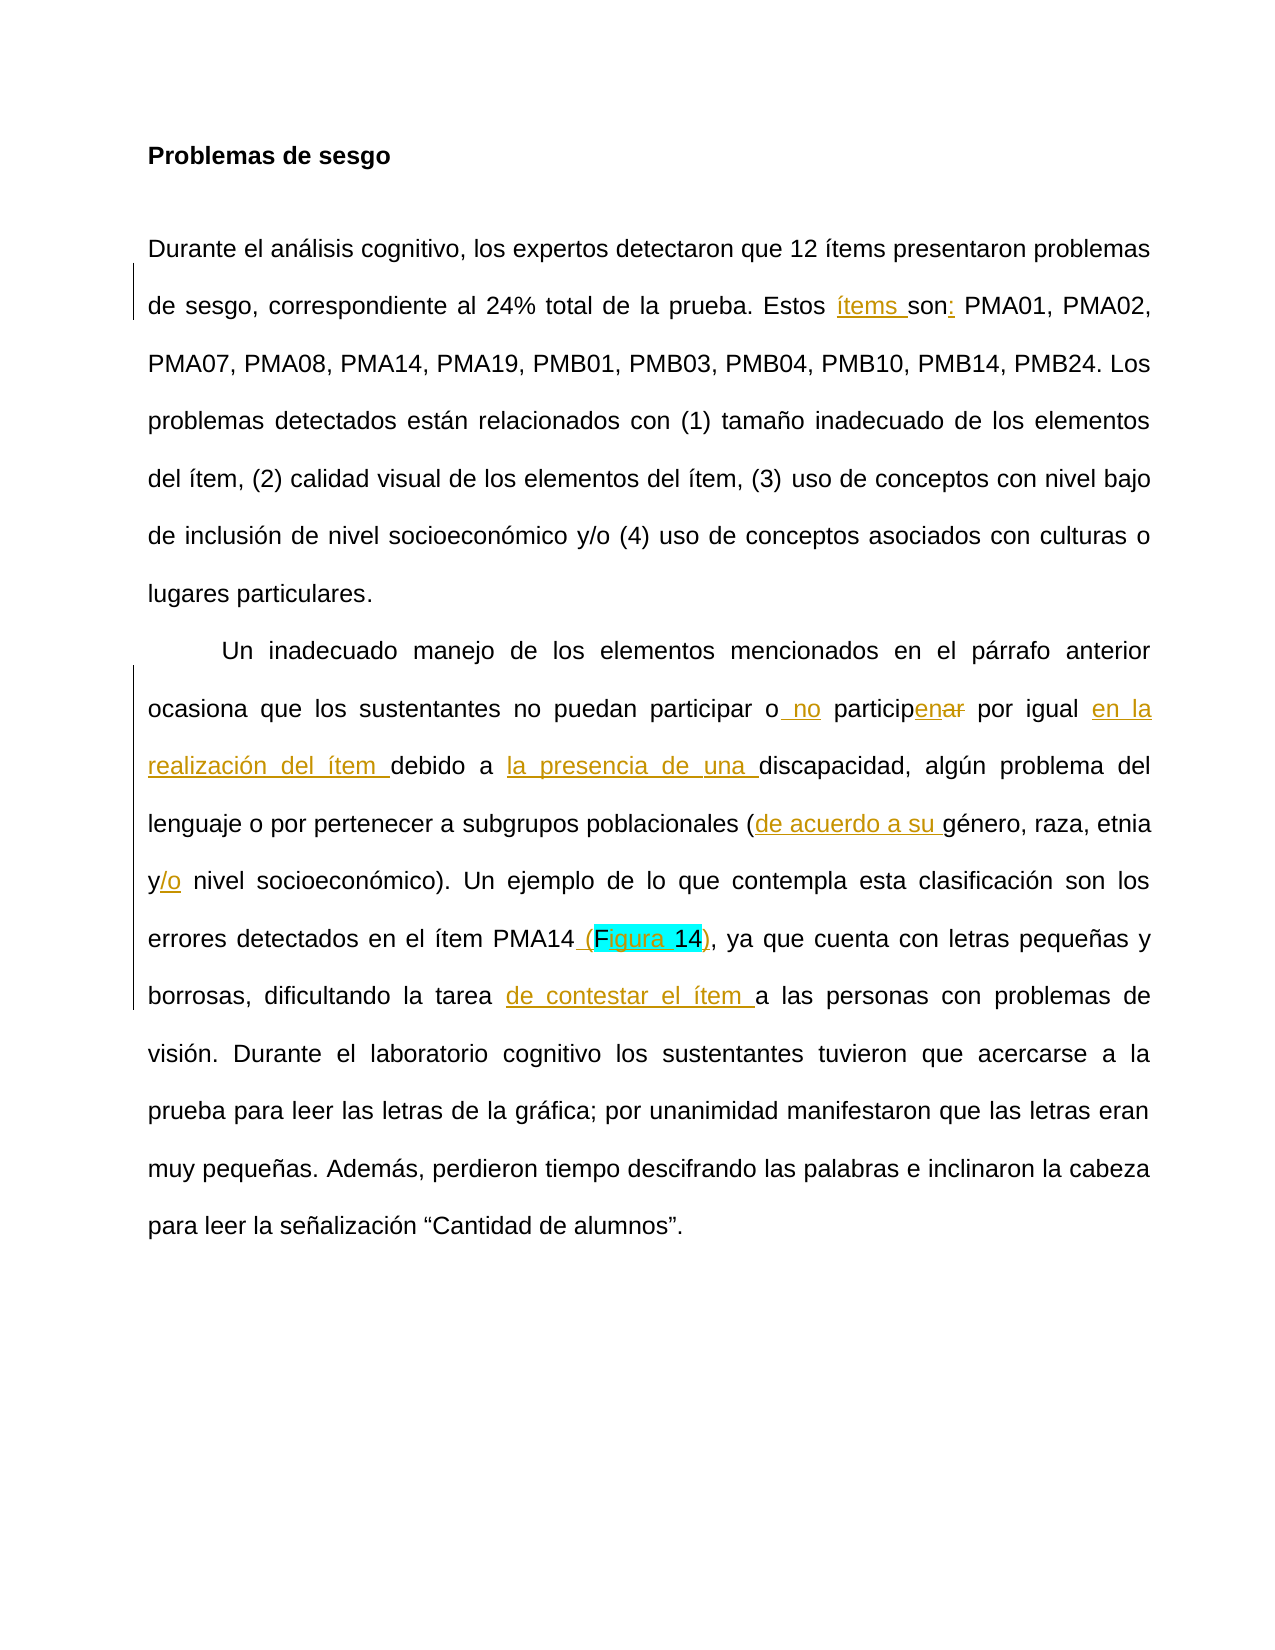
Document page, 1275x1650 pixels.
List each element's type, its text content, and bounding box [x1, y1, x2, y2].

text Durante el análisis cognitivo, los expertos detectaron que 12 ítems presentaron problemas de sesgo, correspondiente al 24% total de la prueba. Estos son PMA01, PMA02, PMA07, PMA08, PMA14, PMA19, PMB01, PMB03, PMB04, PMB10, PMB14, PMB24. Los problemas detectados están relacionados con (1) tamaño inadecuado de los elementos del ítem, (2) calidad visual de los elementos del ítem, (3) uso de conceptos con nivel bajo de inclusión de nivel socioeconómico y/o (4) uso de conceptos asociados con culturas o lugares particulares. [148, 234, 1152, 607]
text Problemas de sesgo [148, 141, 1152, 169]
text Un inadecuado manejo de los elementos mencionados en el párrafo anterior ocasiona que los sustentantes no puedan participar o particip por igual debido a discapacidad, algún problema del lenguaje o por pertenecer a subgrupos poblacionales (género, raza, etnia y nivel socioeconómico). Un ejemplo de lo que contempla esta clasificación son los errores detectados en el ítem PMA14F14, ya que cuenta con letras pequeñas y borrosas, dificultando la tarea a las personas con problemas de visión. Durante el laboratorio cognitivo los sustentantes tuvieron que acercarse a la prueba para leer las letras de la gráfica; por unanimidad manifestaron que las letras eran muy pequeñas. Además, perdieron tiempo descifrando las palabras e inclinaron la cabeza para leer la señalización “Cantidad de alumnos”. [148, 636, 1152, 1240]
